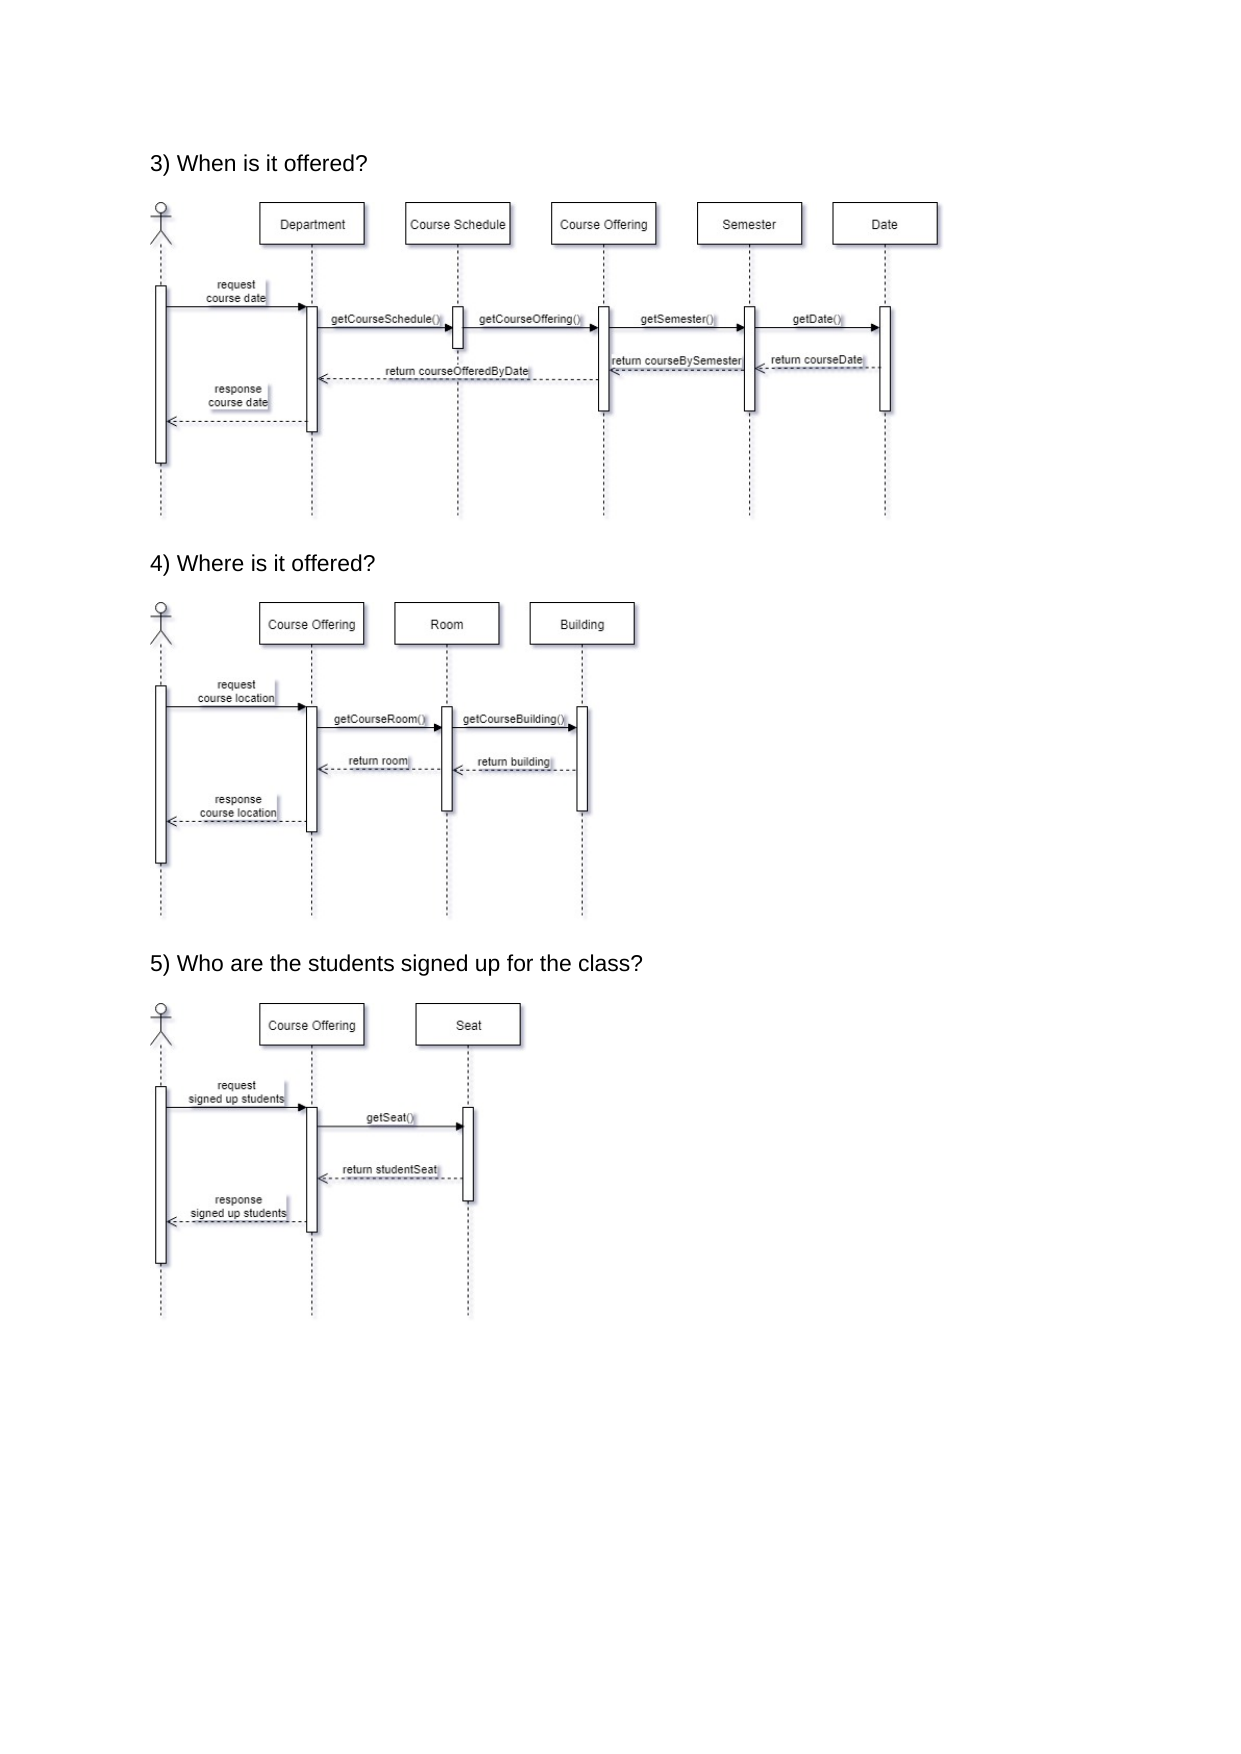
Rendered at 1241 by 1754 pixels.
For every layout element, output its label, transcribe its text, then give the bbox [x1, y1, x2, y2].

picture [150, 602, 642, 922]
text 5) Who are the students signed up for the class? [150, 950, 1090, 977]
picture [150, 202, 944, 522]
text 4) Where is it offered? [150, 550, 1090, 577]
text 3) When is it offered? [150, 150, 1090, 176]
picture [150, 1003, 528, 1322]
